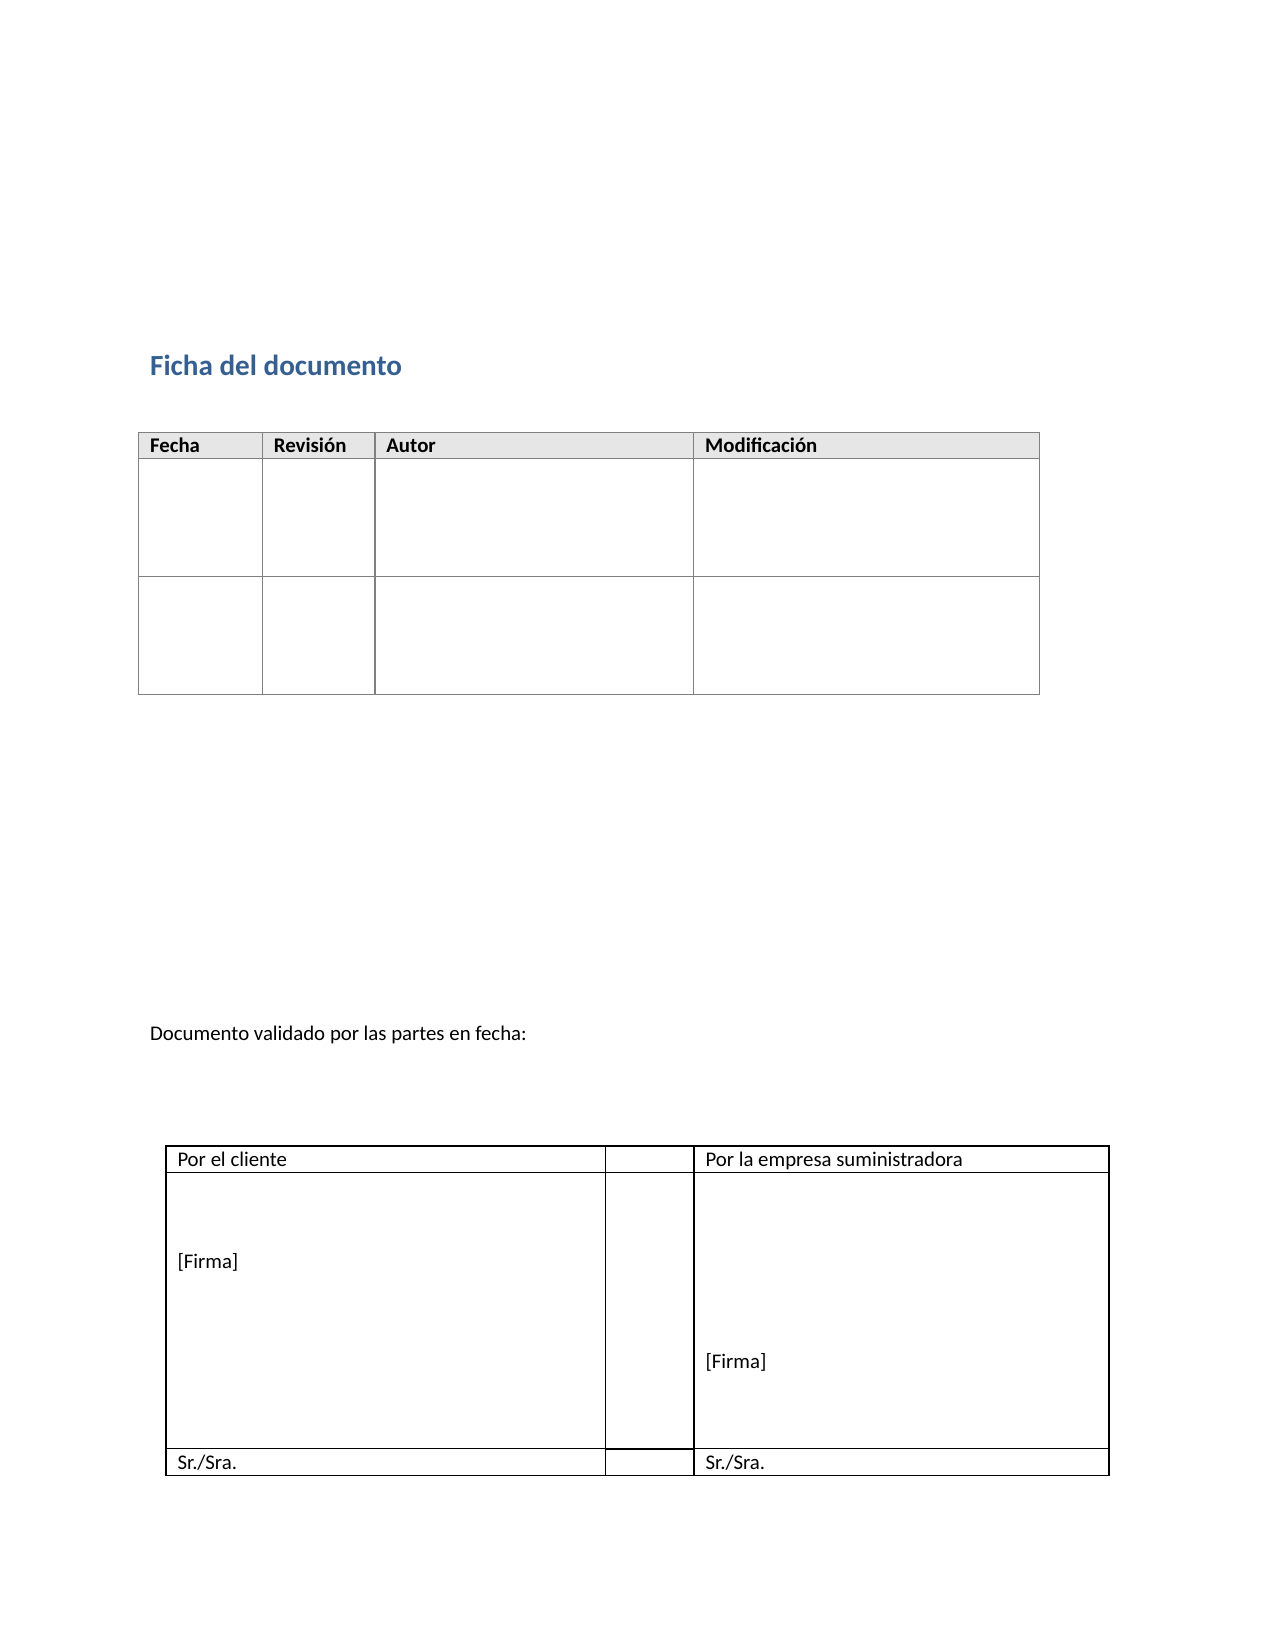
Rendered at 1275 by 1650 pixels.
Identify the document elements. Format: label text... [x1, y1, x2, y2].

table_cell [Firma] [167, 1173, 605, 1448]
table_header Modificación [694, 433, 1039, 458]
table_cell [606, 1450, 693, 1475]
table_cell [376, 577, 693, 694]
table_cell Sr./Sra. [695, 1449, 1108, 1475]
table_header [606, 1147, 693, 1172]
table_cell [139, 577, 262, 694]
table_cell [Firma] [695, 1173, 1108, 1448]
table_cell Sr./Sra. [167, 1449, 605, 1475]
table_cell [139, 459, 262, 576]
table_header Por la empresa suministradora [695, 1147, 1108, 1172]
table_header Por el cliente [167, 1147, 605, 1172]
table_cell [376, 459, 693, 576]
table_header Revisión [263, 433, 374, 458]
text Documento validado por las partes en fecha: [150, 1020, 1125, 1045]
table_header Fecha [139, 433, 262, 458]
table_cell [263, 459, 374, 576]
table_cell [263, 577, 374, 694]
text Ficha del documento [150, 353, 1125, 382]
table_header Autor [376, 433, 693, 458]
table_cell [606, 1173, 693, 1448]
table_cell [694, 459, 1039, 576]
table_cell [694, 577, 1039, 694]
